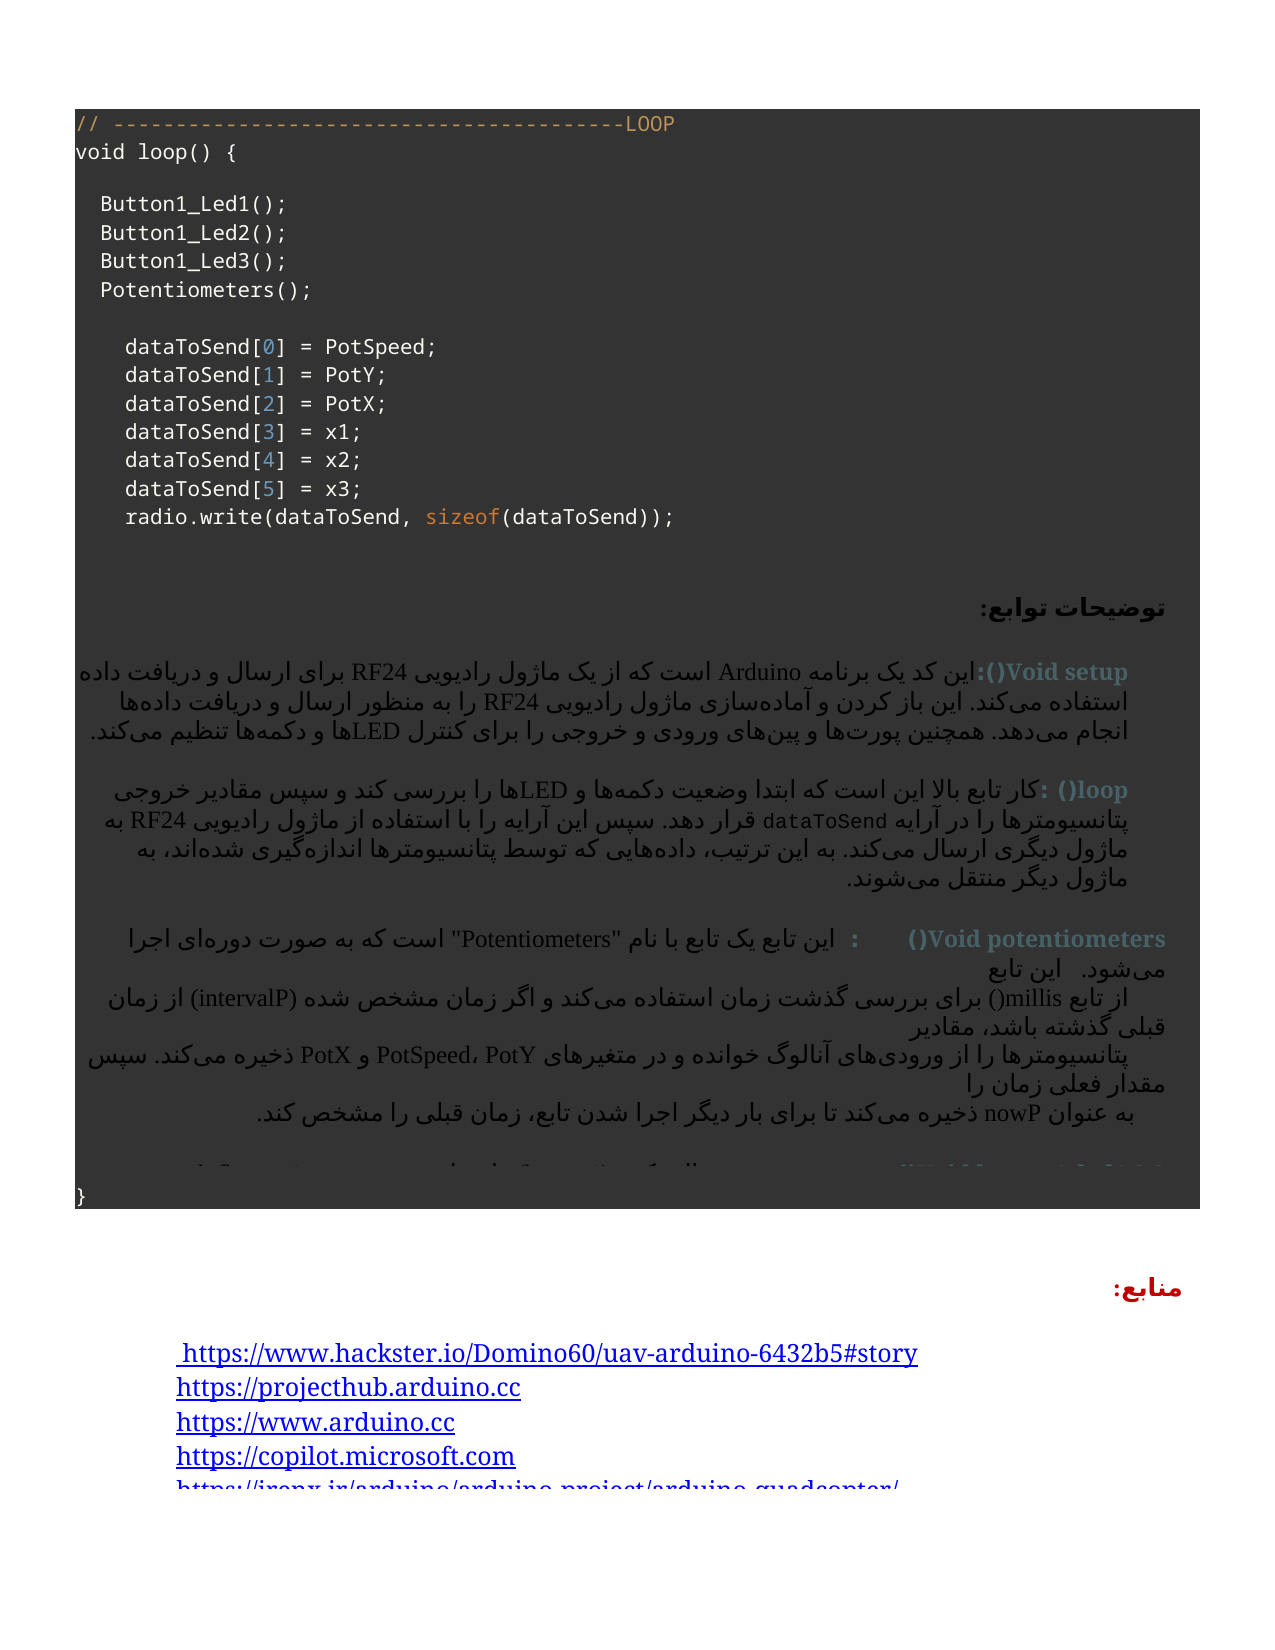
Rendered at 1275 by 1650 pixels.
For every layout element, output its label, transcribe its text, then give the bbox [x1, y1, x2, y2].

text Potentiometers(); [75, 275, 1200, 303]
text } [75, 531, 1200, 1209]
text dataToSend[1] = PotY; [75, 360, 1200, 389]
text dataToSend[4] = x2; [75, 446, 1200, 474]
text Button1_Led1(); [75, 189, 1200, 218]
text Button1_Led3(); [75, 246, 1200, 275]
text void loop() { [75, 137, 1200, 166]
text // -----------------------------------------LOOP [75, 109, 1200, 137]
text Button1_Led2(); [75, 218, 1200, 246]
text radio.write(dataToSend, sizeof(dataToSend)); [75, 502, 1200, 531]
text dataToSend[3] = x1; [75, 417, 1200, 446]
text dataToSend[0] = PotSpeed; [75, 332, 1200, 360]
text dataToSend[5] = x3; [75, 474, 1200, 502]
text dataToSend[2] = PotX; [75, 389, 1200, 417]
